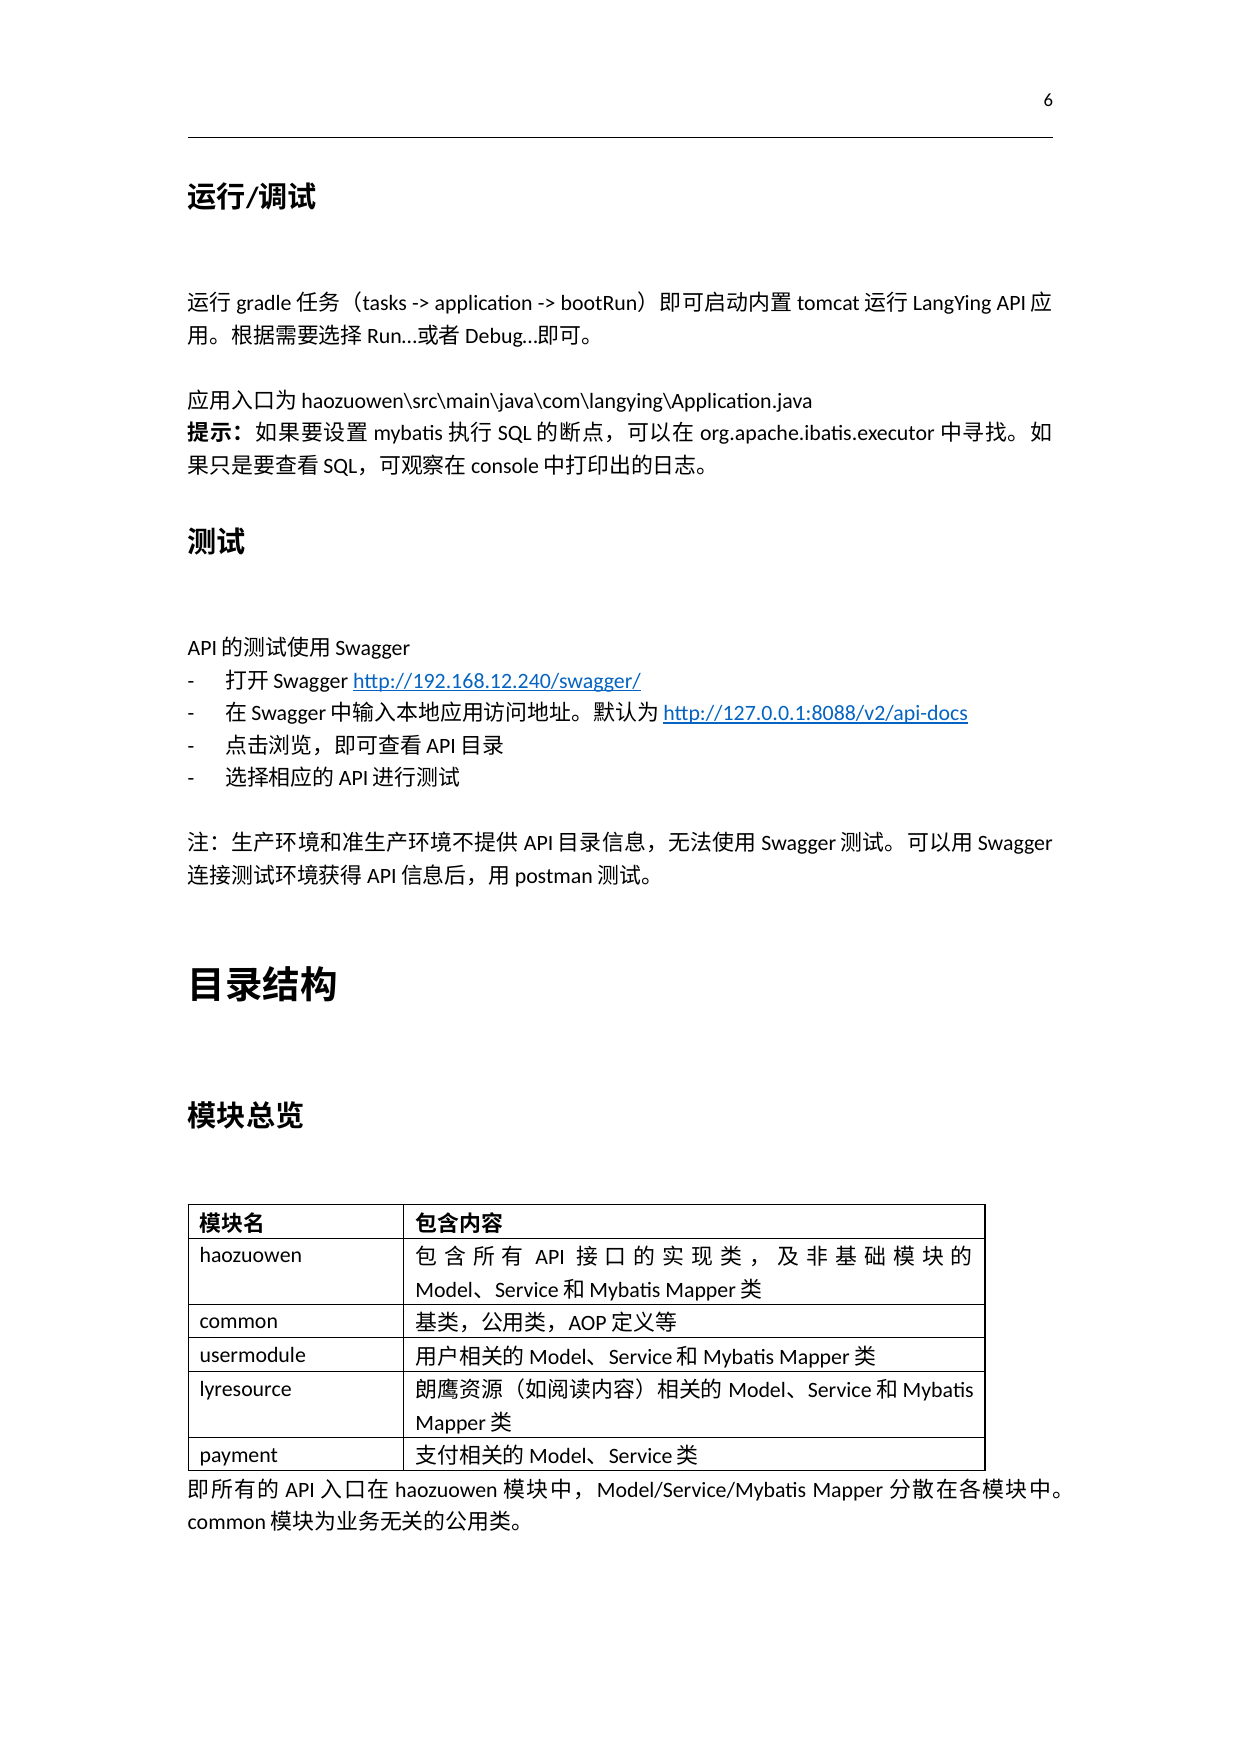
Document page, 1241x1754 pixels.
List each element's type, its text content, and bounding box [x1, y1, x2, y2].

table_cell 用户相关的Model、Service和Mybatis Mapper类 [404, 1338, 984, 1371]
text 应用入口为haozuowen\src\main\java\com\langying\Application.java [187, 382, 1053, 415]
table_cell 基类，公用类，AOP定义等 [404, 1305, 984, 1337]
subtitle 模块总览 [187, 1081, 1053, 1146]
list 点击浏览，即可查看API目录 [187, 727, 1053, 760]
subtitle 目录结构 [187, 949, 1053, 1014]
table_header 模块名 [189, 1205, 403, 1238]
table_cell common [189, 1305, 403, 1337]
list 选择相应的API进行测试 [187, 760, 1053, 792]
table_cell lyresource [189, 1372, 403, 1437]
table_cell 包含所有API接口的实现类，及非基础模块的Model、Service和Mybatis Mapper类 [404, 1239, 984, 1304]
table_cell haozuowen [189, 1239, 403, 1304]
list 打开Swagger http://192.168.12.240/swagger/ [187, 662, 1053, 695]
subtitle 测试 [187, 507, 1053, 572]
table_cell 支付相关的Model、Service类 [404, 1438, 984, 1470]
table_cell usermodule [189, 1338, 403, 1371]
text 注：生产环境和准生产环境不提供API目录信息，无法使用Swagger测试。可以用Swagger连接测试环境获得API信息后，用postman测试。 [187, 825, 1053, 890]
list 在Swagger中输入本地应用访问地址。默认为http://127.0.0.1:8088/v2/api-docs [187, 695, 1053, 727]
text 即所有的API入口在haozuowen模块中，Model/Service/Mybatis Mapper分散在各模块中。common模块为业务无关的公用类。 [187, 1471, 1053, 1536]
text API的测试使用Swagger [187, 630, 1053, 662]
subtitle 运行/调试 [187, 162, 1053, 227]
table_header 包含内容 [404, 1205, 984, 1238]
table_cell 朗鹰资源（如阅读内容）相关的Model、Service和Mybatis Mapper类 [404, 1372, 984, 1437]
text 运行gradle任务（tasks -> application -> bootRun）即可启动内置tomcat运行LangYing API应用。根据需要选择Run…或者Debug…即可。 [187, 285, 1053, 350]
table_cell payment [189, 1438, 403, 1470]
text 提示：如果要设置mybatis执行SQL的断点，可以在org.apache.ibatis.executor中寻找。如果只是要查看SQL，可观察在console中打印出的日志。 [187, 415, 1053, 480]
